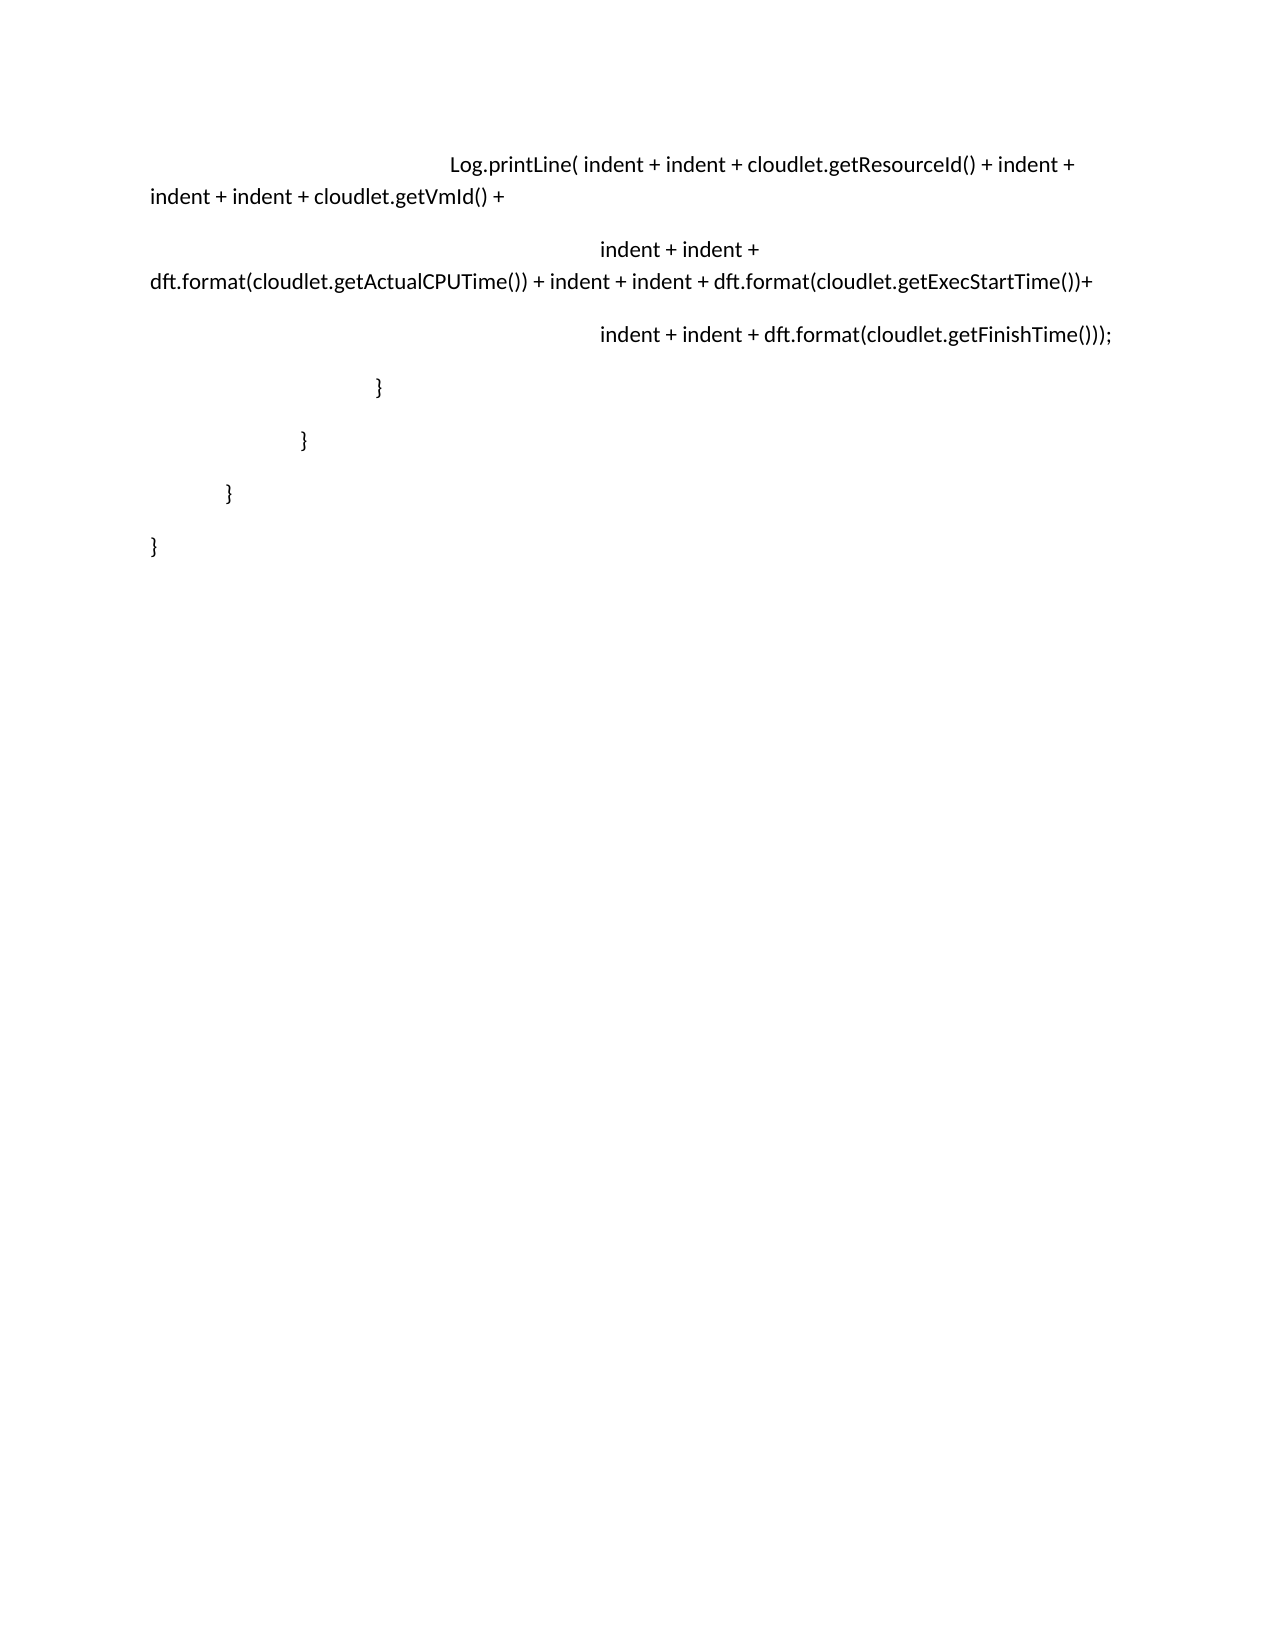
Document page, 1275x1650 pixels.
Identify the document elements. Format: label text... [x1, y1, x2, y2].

text } [150, 426, 1125, 454]
text } [150, 479, 1125, 507]
text indent + indent + dft.format(cloudlet.getFinishTime())); [150, 320, 1125, 348]
text Log.printLine( indent + indent + cloudlet.getResourceId() + indent + indent + indent + cloudlet.getVmId() + [150, 150, 1125, 210]
text } [150, 532, 1125, 561]
text } [150, 373, 1125, 401]
text indent + indent + dft.format(cloudlet.getActualCPUTime()) + indent + indent + dft.format(cloudlet.getExecStartTime())+ [150, 235, 1125, 295]
